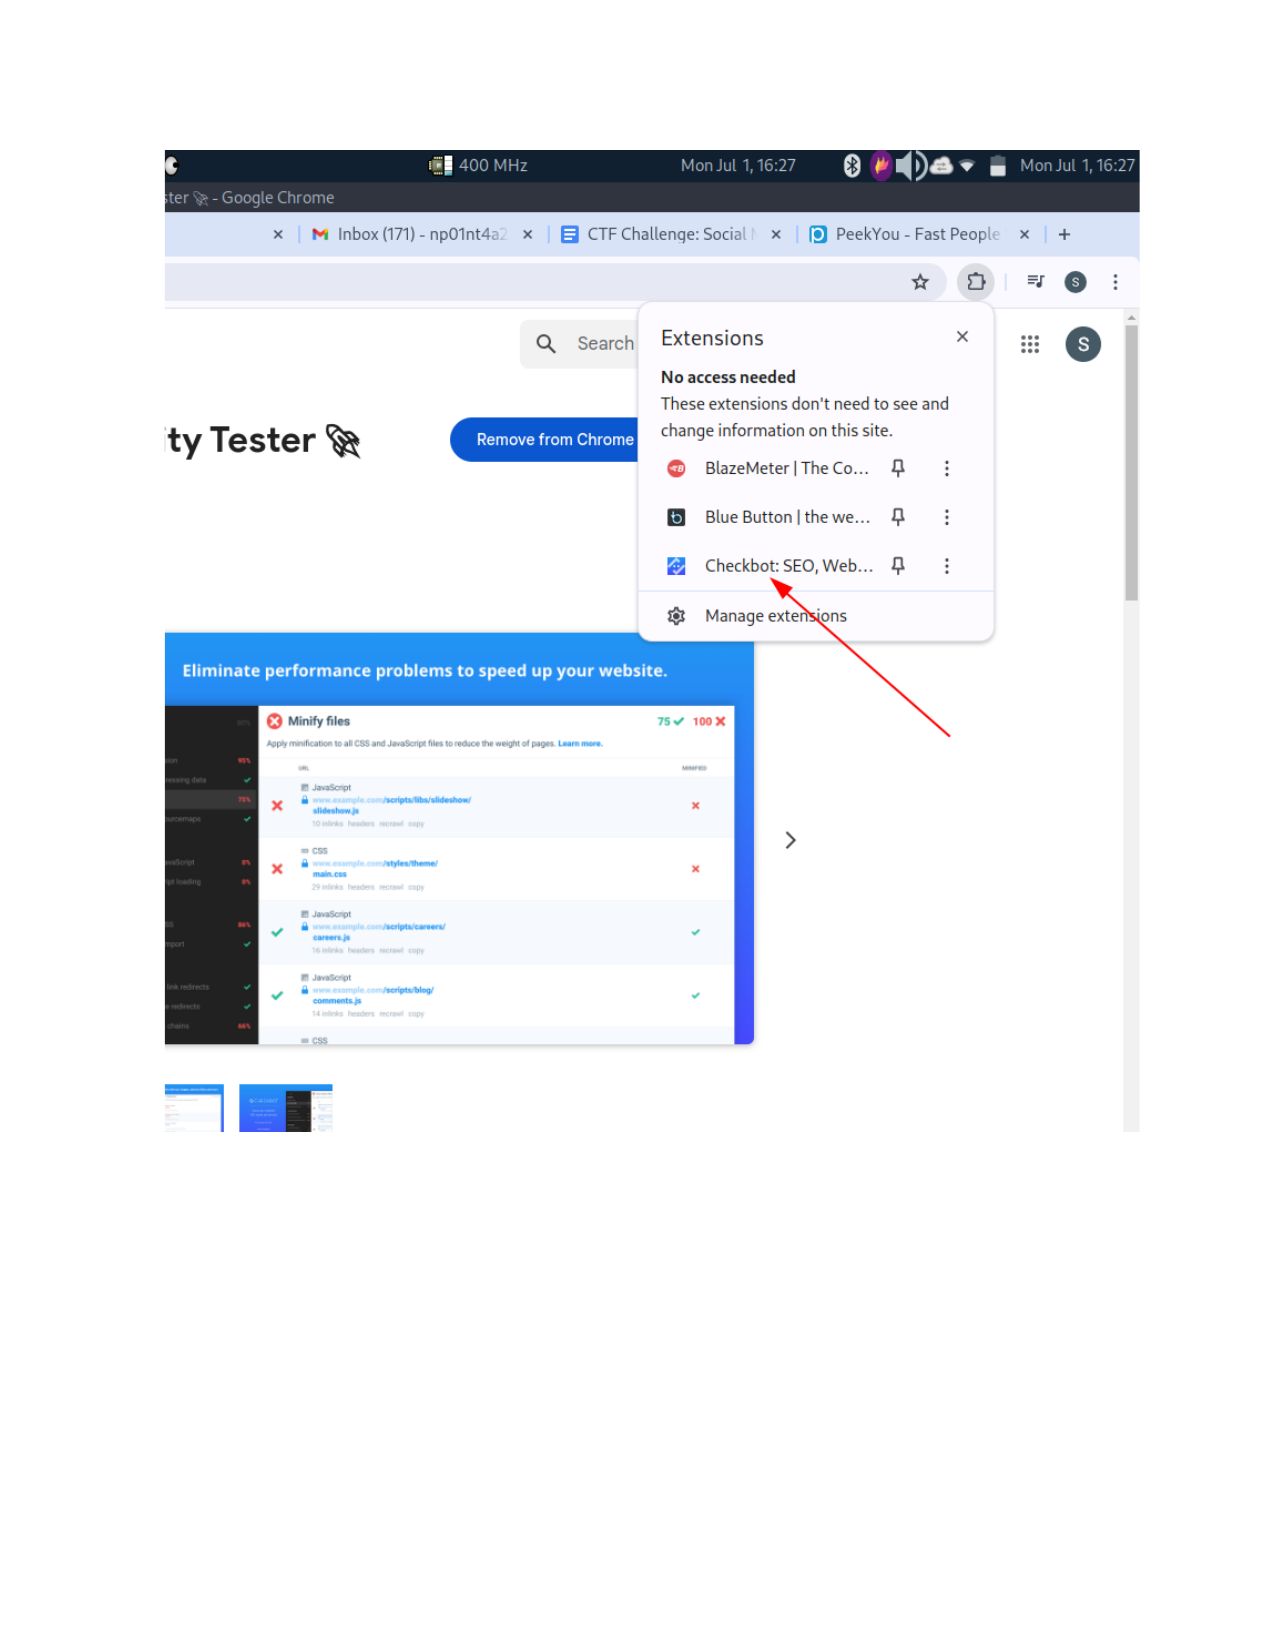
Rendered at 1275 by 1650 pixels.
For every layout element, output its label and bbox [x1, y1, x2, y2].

picture [164, 150, 1140, 1132]
